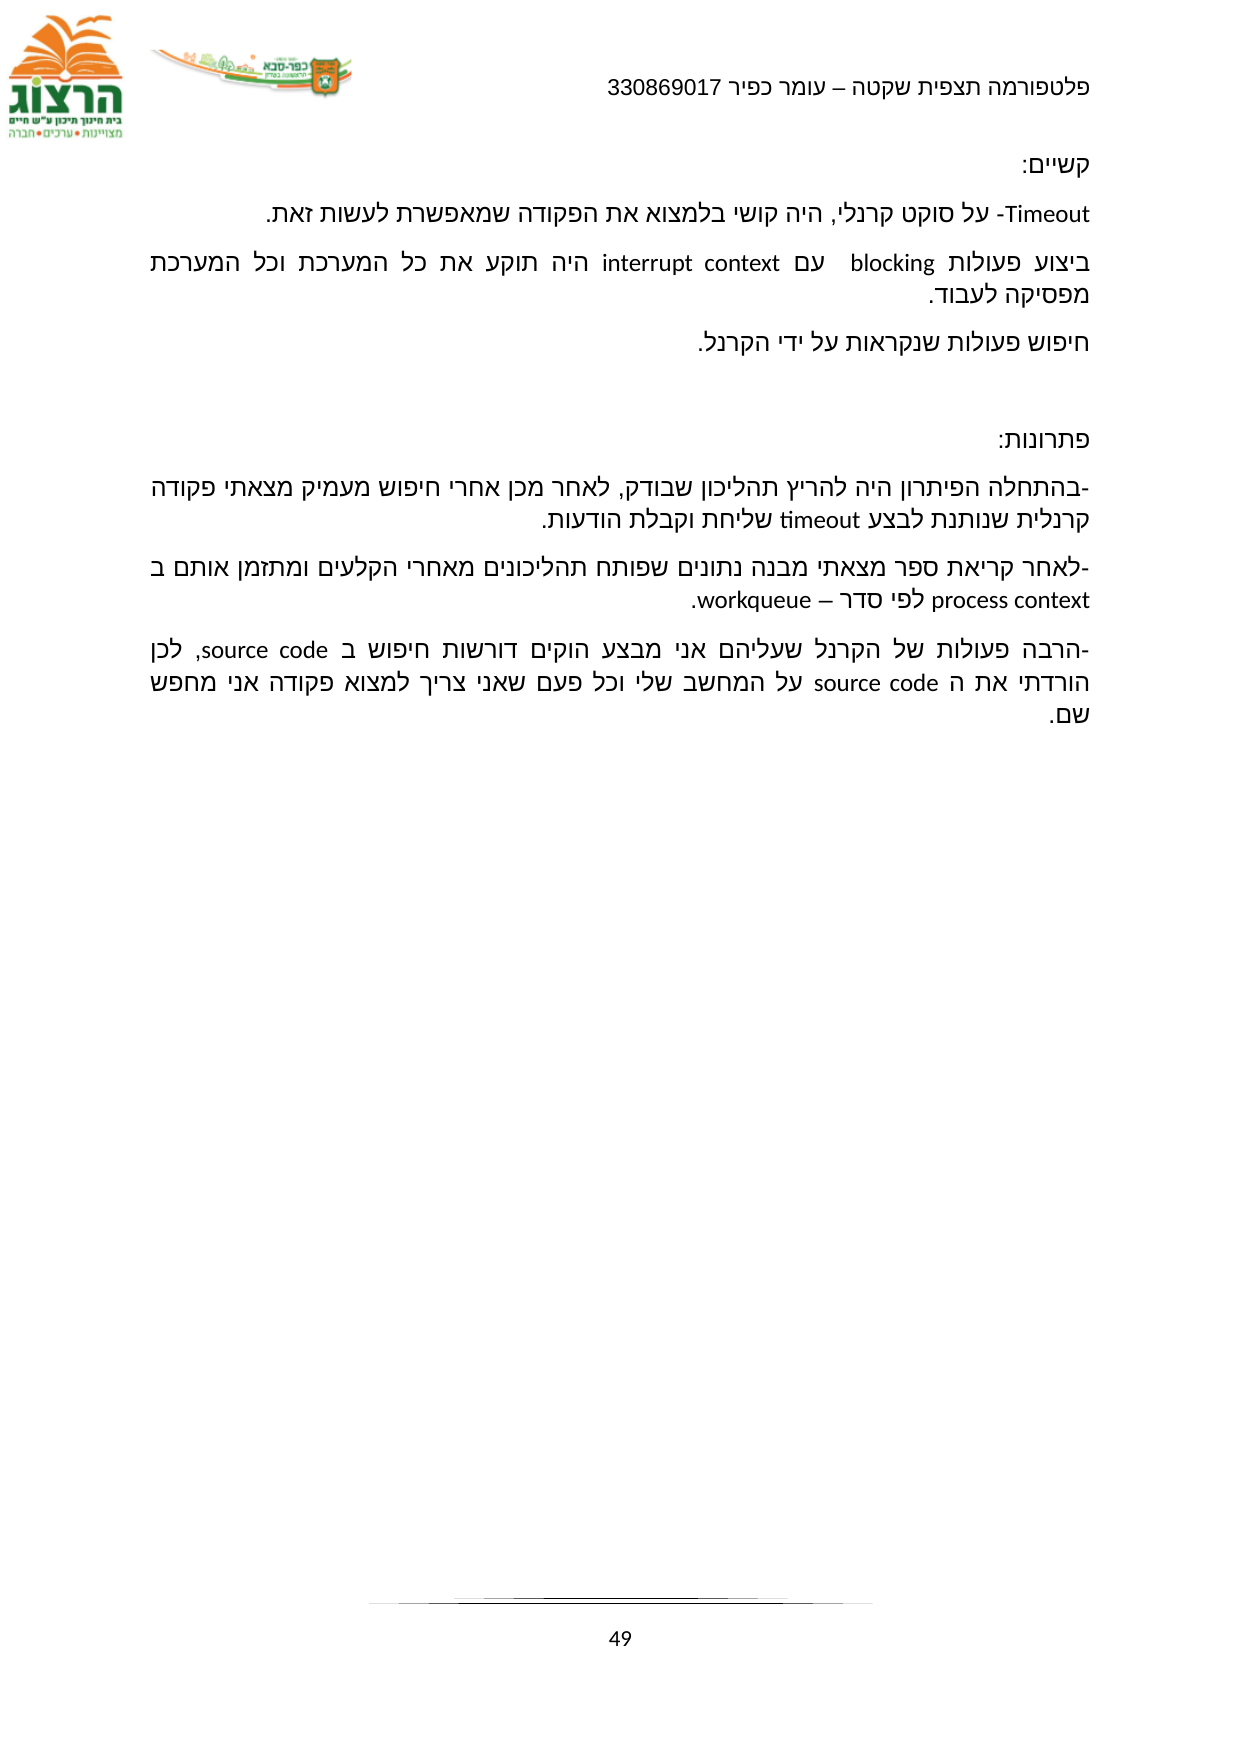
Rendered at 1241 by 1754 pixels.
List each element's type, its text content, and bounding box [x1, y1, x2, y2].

text קשיים: [150, 150, 1090, 179]
text פתרונות: [150, 425, 1090, 454]
text -בהתחלה הפיתרון היה להריץ תהליכון שבודק, לאחר מכן אחרי חיפוש מעמיק מצאתי פקודה קרנלית שנותנת לבצע timeout שליחת וקבלת הודעות. [150, 473, 1090, 534]
text -הרבה פעולות של הקרנל שעליהם אני מבצע הוקים דורשות חיפוש ב source code, לכן הורדתי את ה source code על המחשב שלי וכל פעם שאני צריך למצוא פקודה אני מחפש שם. [150, 634, 1090, 728]
picture [0, 0, 352, 148]
text Timeout- על סוקט קרנלי, היה קושי בלמצוא את הפקודה שמאפשרת לעשות זאת. [150, 198, 1090, 228]
text -לאחר קריאת ספר מצאתי מבנה נתונים שפותח תהליכונים מאחרי הקלעים ומתזמן אותם ב process context לפי סדר – workqueue. [150, 553, 1090, 615]
text ביצוע פעולות blocking עם interrupt context היה תוקע את כל המערכת וכל המערכת מפסיקה לעבוד. [150, 247, 1090, 309]
text חיפוש פעולות שנקראות על ידי הקרנל. [150, 328, 1090, 357]
